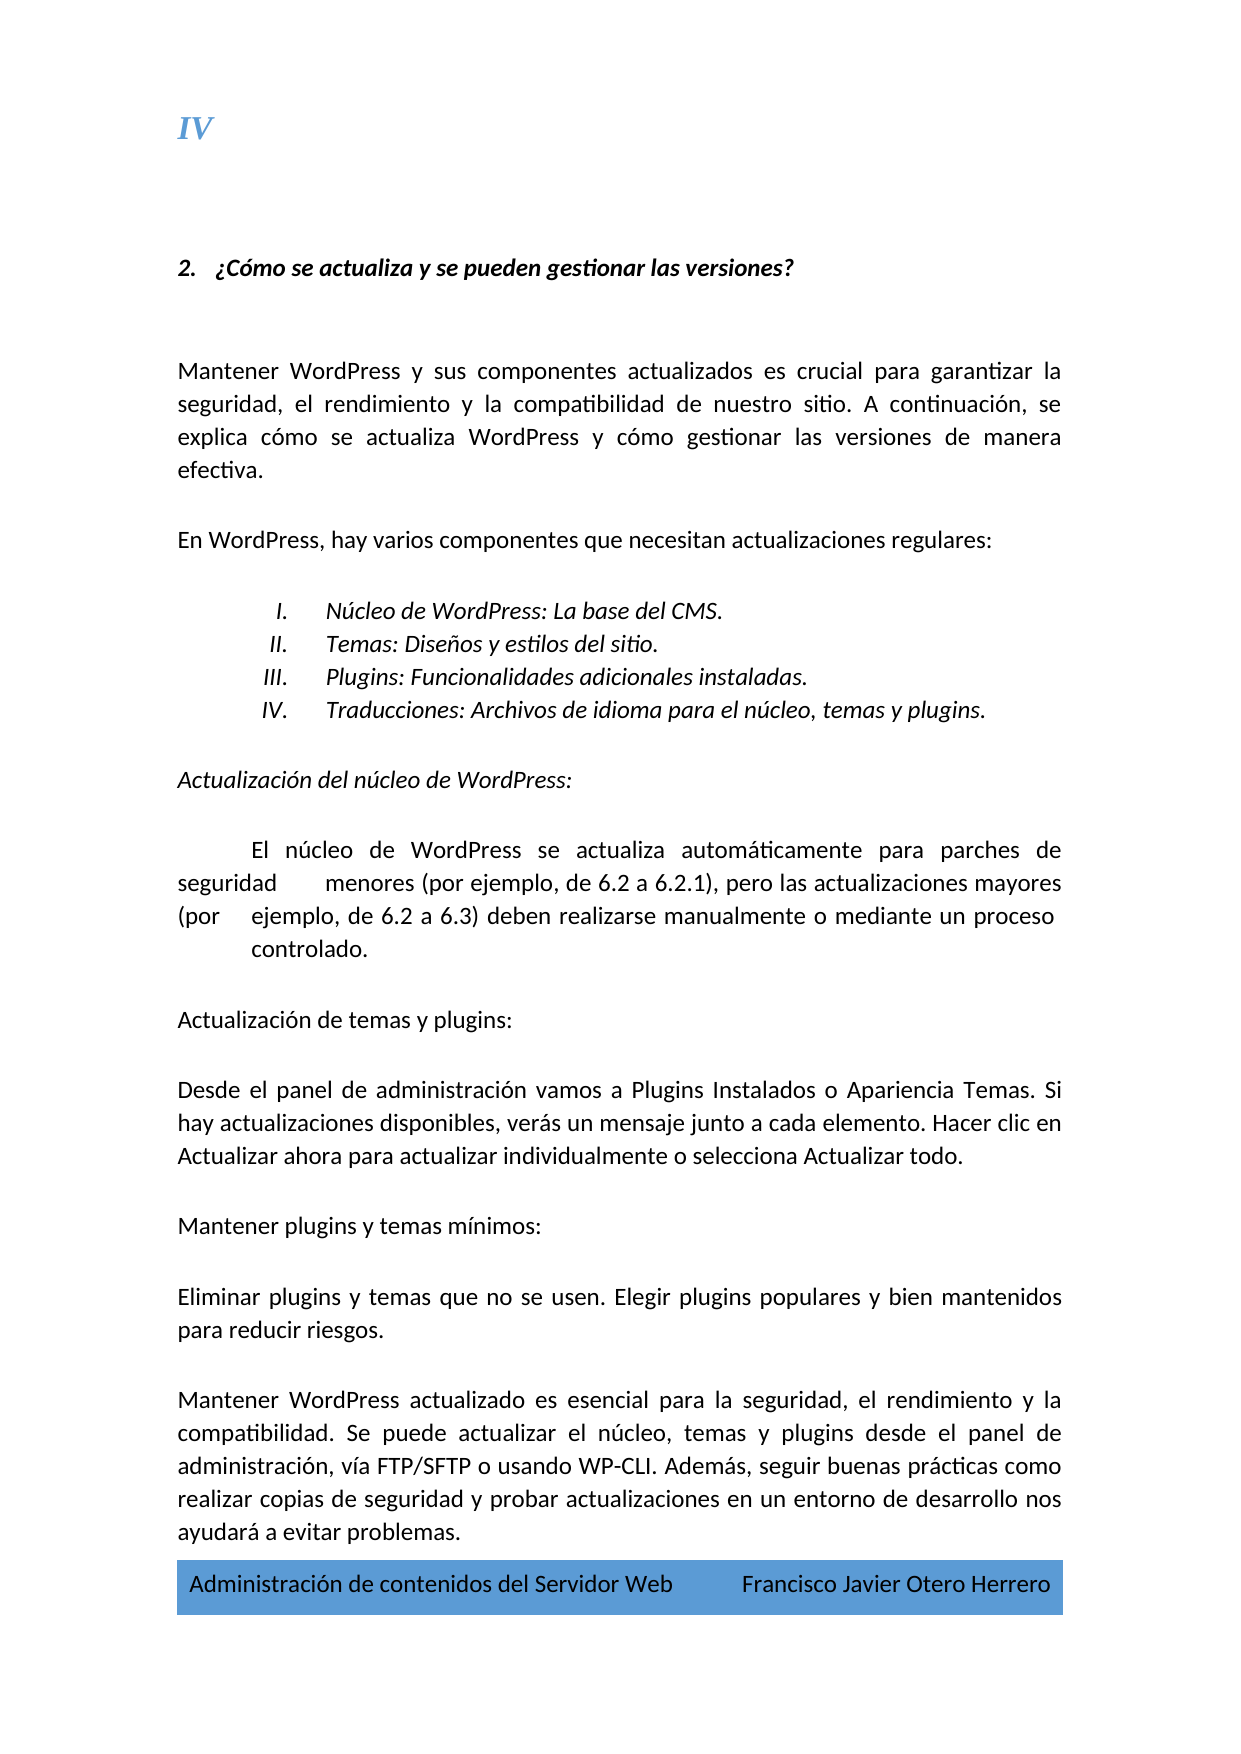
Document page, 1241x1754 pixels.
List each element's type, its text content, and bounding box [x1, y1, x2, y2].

text Actualización de temas y plugins: [177, 1004, 1063, 1034]
text Desde el panel de administración vamos a Plugins Instalados o Apariencia Temas. Si hay actualizaciones disponibles, verás un mensaje junto a cada elemento. Hacer clic en Actualizar ahora para actualizar individualmente o selecciona Actualizar todo. [177, 1074, 1063, 1171]
text En WordPress, hay varios componentes que necesitan actualizaciones regulares: [177, 525, 1063, 555]
text Eliminar plugins y temas que no se usen. Elegir plugins populares y bien mantenidos para reducir riesgos. [177, 1281, 1063, 1344]
list Traducciones: Archivos de idioma para el núcleo, temas y plugins. [288, 694, 1063, 724]
list Temas: Diseños y estilos del sitio. [288, 628, 1063, 658]
list Plugins: Funcionalidades adicionales instaladas. [288, 661, 1063, 691]
text El núcleo de WordPress se actualiza automáticamente para parches de seguridad menores (por ejemplo, de 6.2 a 6.2.1), pero las actualizaciones mayores (por ejemplo, de 6.2 a 6.3) deben realizarse manualmente o mediante un proceso controlado. [177, 835, 1063, 964]
list Núcleo de WordPress: La base del CMS. [288, 595, 1063, 626]
list ¿Cómo se actualiza y se pueden gestionar las versiones? [177, 252, 1063, 283]
text Actualización del núcleo de WordPress: [177, 764, 1063, 795]
text Mantener plugins y temas mínimos: [177, 1211, 1063, 1241]
text Mantener WordPress y sus componentes actualizados es crucial para garantizar la seguridad, el rendimiento y la compatibilidad de nuestro sitio. A continuación, se explica cómo se actualiza WordPress y cómo gestionar las versiones de manera efectiva. [177, 356, 1063, 485]
text Mantener WordPress actualizado es esencial para la seguridad, el rendimiento y la compatibilidad. Se puede actualizar el núcleo, temas y plugins desde el panel de administración, vía FTP/SFTP o usando WP-CLI. Además, seguir buenas prácticas como realizar copias de seguridad y probar actualizaciones en un entorno de desarrollo nos ayudará a evitar problemas. [177, 1384, 1063, 1546]
